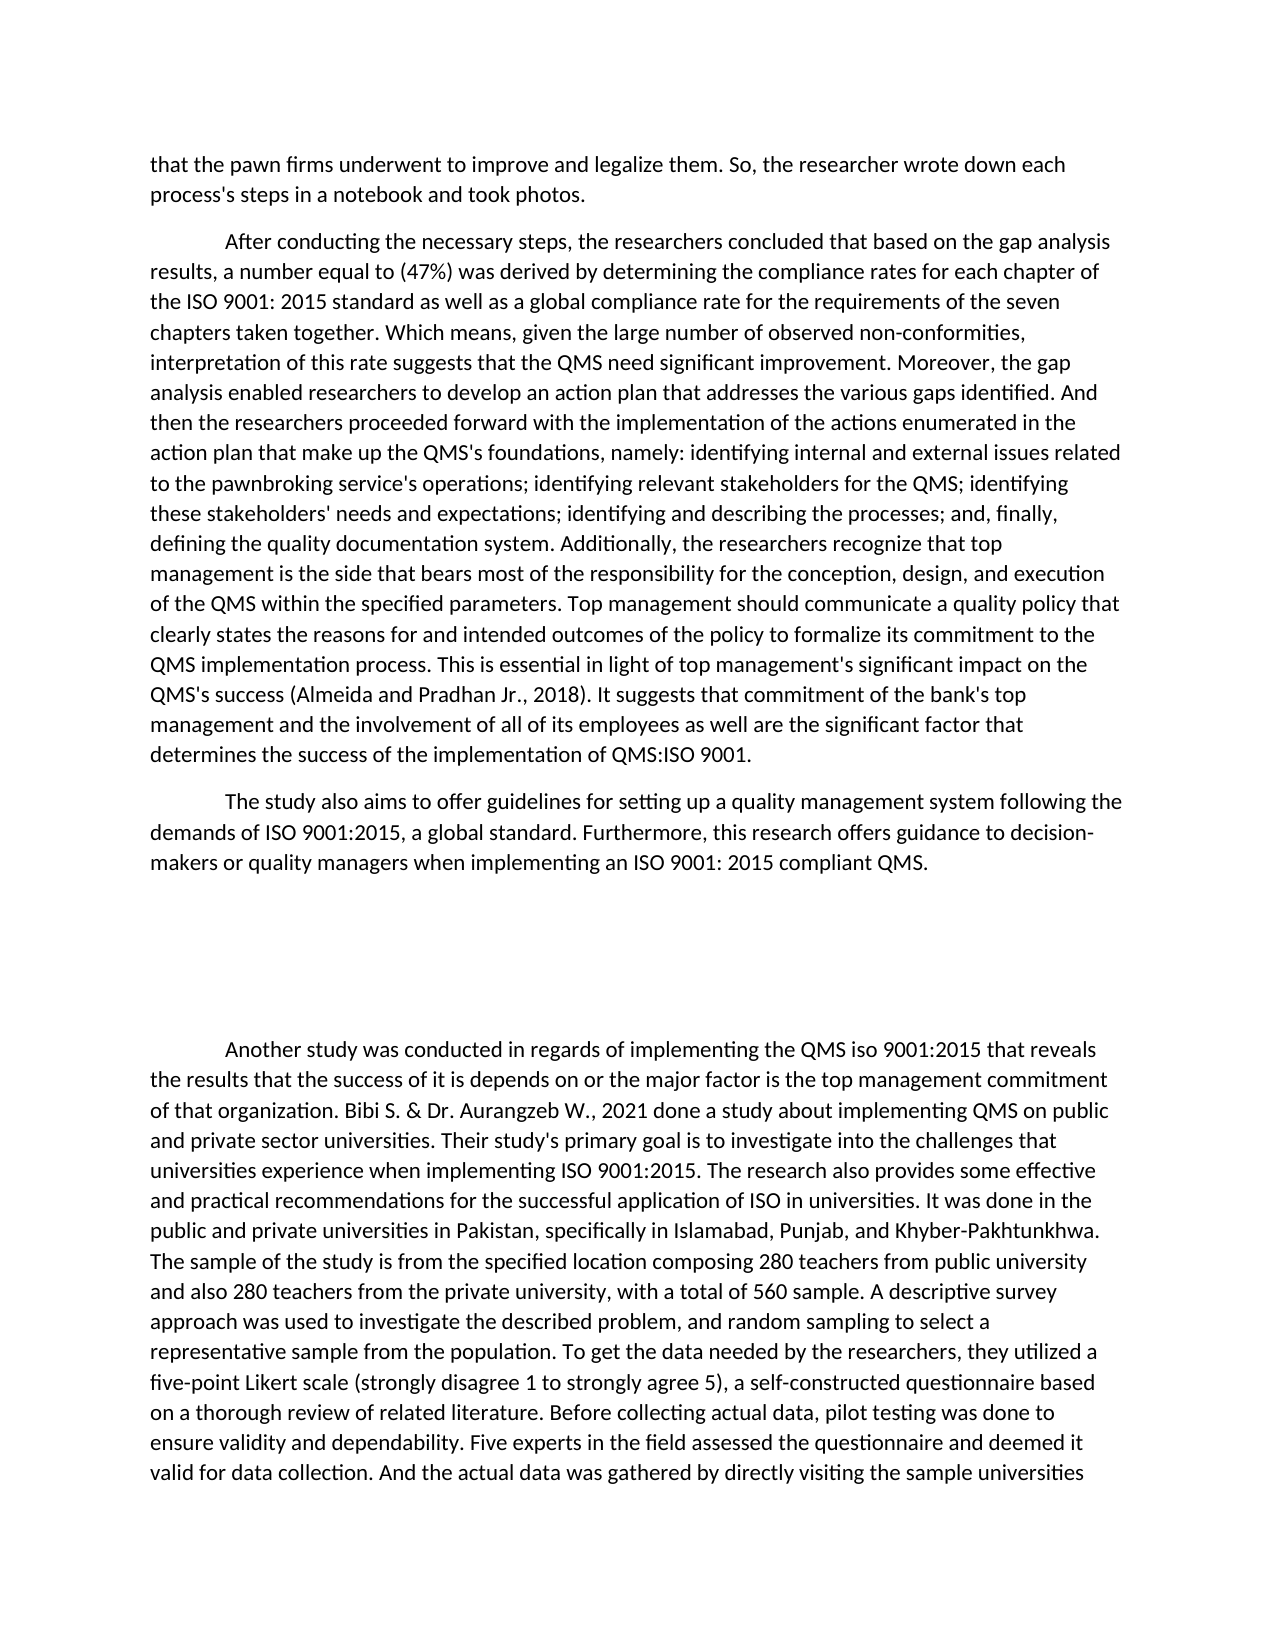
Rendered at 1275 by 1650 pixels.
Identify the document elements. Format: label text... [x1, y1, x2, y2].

text After conducting the necessary steps, the researchers concluded that based on the gap analysis results, a number equal to (47%) was derived by determining the compliance rates for each chapter of the ISO 9001: 2015 standard as well as a global compliance rate for the requirements of the seven chapters taken together. Which means, given the large number of observed non-conformities, interpretation of this rate suggests that the QMS need significant improvement. Moreover, the gap analysis enabled researchers to develop an action plan that addresses the various gaps identified. And then the researchers proceeded forward with the implementation of the actions enumerated in the action plan that make up the QMS's foundations, namely: identifying internal and external issues related to the pawnbroking service's operations; identifying relevant stakeholders for the QMS; identifying these stakeholders' needs and expectations; identifying and describing the processes; and, finally, defining the quality documentation system. Additionally, the researchers recognize that top management is the side that bears most of the responsibility for the conception, design, and execution of the QMS within the specified parameters. Top management should communicate a quality policy that clearly states the reasons for and intended outcomes of the policy to formalize its commitment to the QMS implementation process. This is essential in light of top management's significant impact on the QMS's success (Almeida and Pradhan Jr., 2018). It suggests that commitment of the bank's top management and the involvement of all of its employees as well are the significant factor that determines the success of the implementation of QMS:ISO 9001. [150, 227, 1125, 769]
text The study also aims to offer guidelines for setting up a quality management system following the demands of ISO 9001:2015, a global standard. Furthermore, this research offers guidance to decision-makers or quality managers when implementing an ISO 9001: 2015 compliant QMS. [150, 787, 1125, 876]
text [150, 1035, 1125, 1486]
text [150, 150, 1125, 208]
